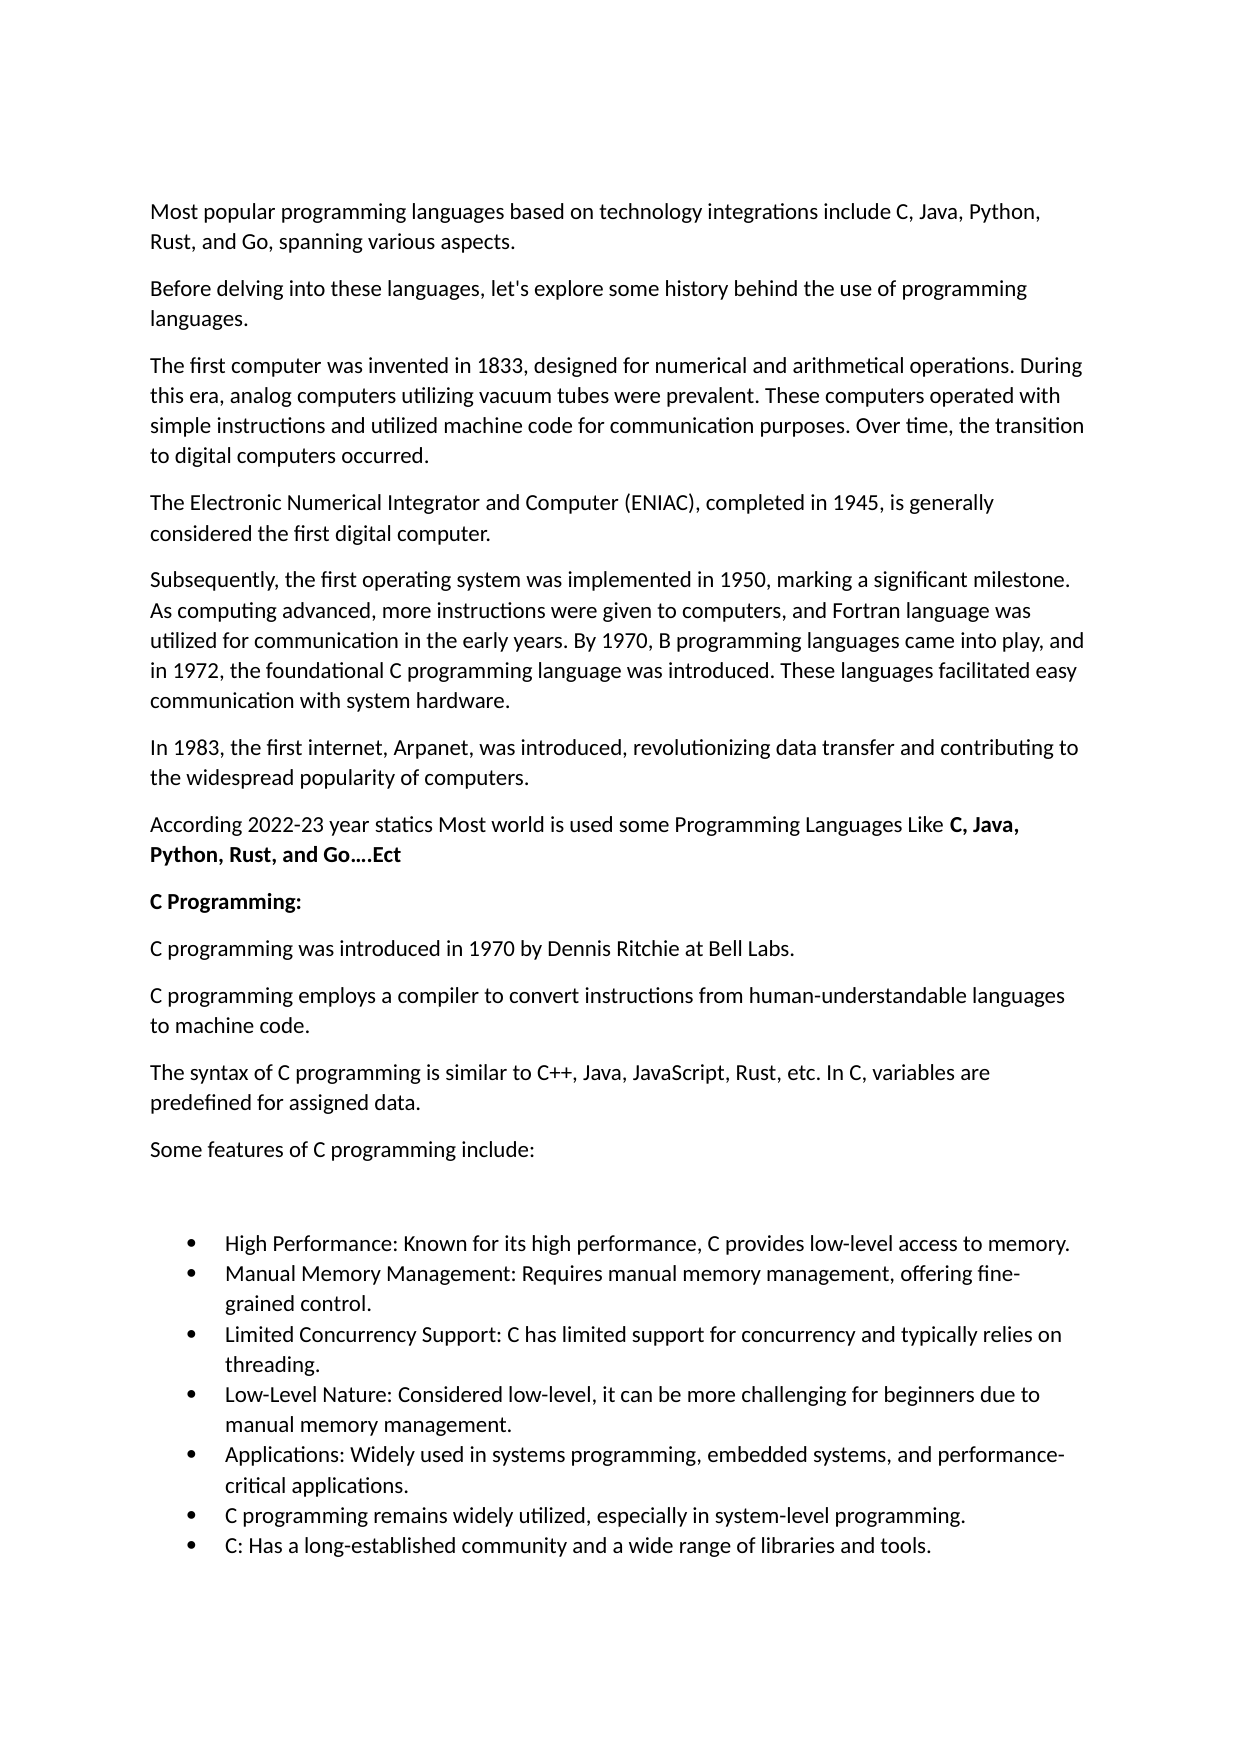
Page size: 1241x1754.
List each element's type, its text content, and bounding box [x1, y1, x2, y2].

text According 2022-23 year statics Most world is used some Programming Languages Like C, Java, Python, Rust, and Go….Ect [150, 810, 1090, 869]
list Low-Level Nature: Considered low-level, it can be more challenging for beginners due to manual memory management. [187, 1380, 1090, 1438]
text C programming was introduced in 1970 by Dennis Ritchie at Bell Labs. [150, 934, 1090, 962]
text Some features of C programming include: [150, 1135, 1090, 1163]
list High Performance: Known for its high performance, C provides low-level access to memory. [187, 1229, 1090, 1257]
text The first computer was invented in 1833, designed for numerical and arithmetical operations. During this era, analog computers utilizing vacuum tubes were prevalent. These computers operated with simple instructions and utilized machine code for communication purposes. Over time, the transition to digital computers occurred. [150, 351, 1090, 470]
text Most popular programming languages based on technology integrations include C, Java, Python, Rust, and Go, spanning various aspects. [150, 197, 1090, 255]
list Applications: Widely used in systems programming, embedded systems, and performance-critical applications. [187, 1441, 1090, 1499]
list Limited Concurrency Support: C has limited support for concurrency and typically relies on threading. [187, 1320, 1090, 1378]
text The syntax of C programming is similar to C++, Java, JavaScript, Rust, etc. In C, variables are predefined for assigned data. [150, 1058, 1090, 1117]
text Before delving into these languages, let's explore some history behind the use of programming languages. [150, 274, 1090, 332]
text C Programming: [150, 887, 1090, 916]
list Manual Memory Management: Requires manual memory management, offering fine-grained control. [187, 1259, 1090, 1318]
list C programming remains widely utilized, especially in system-level programming. [187, 1501, 1090, 1529]
text C programming employs a compiler to convert instructions from human-understandable languages to machine code. [150, 981, 1090, 1039]
text Subsequently, the first operating system was implemented in 1950, marking a significant milestone. As computing advanced, more instructions were given to computers, and Fortran language was utilized for communication in the early years. By 1970, B programming languages came into play, and in 1972, the foundational C programming language was introduced. These languages facilitated easy communication with system hardware. [150, 566, 1090, 714]
text The Electronic Numerical Integrator and Computer (ENIAC), completed in 1945, is generally considered the first digital computer. [150, 488, 1090, 547]
text In 1983, the first internet, Arpanet, was introduced, revolutionizing data transfer and contributing to the widespread popularity of computers. [150, 733, 1090, 792]
list C: Has a long-established community and a wide range of libraries and tools. [187, 1531, 1090, 1559]
